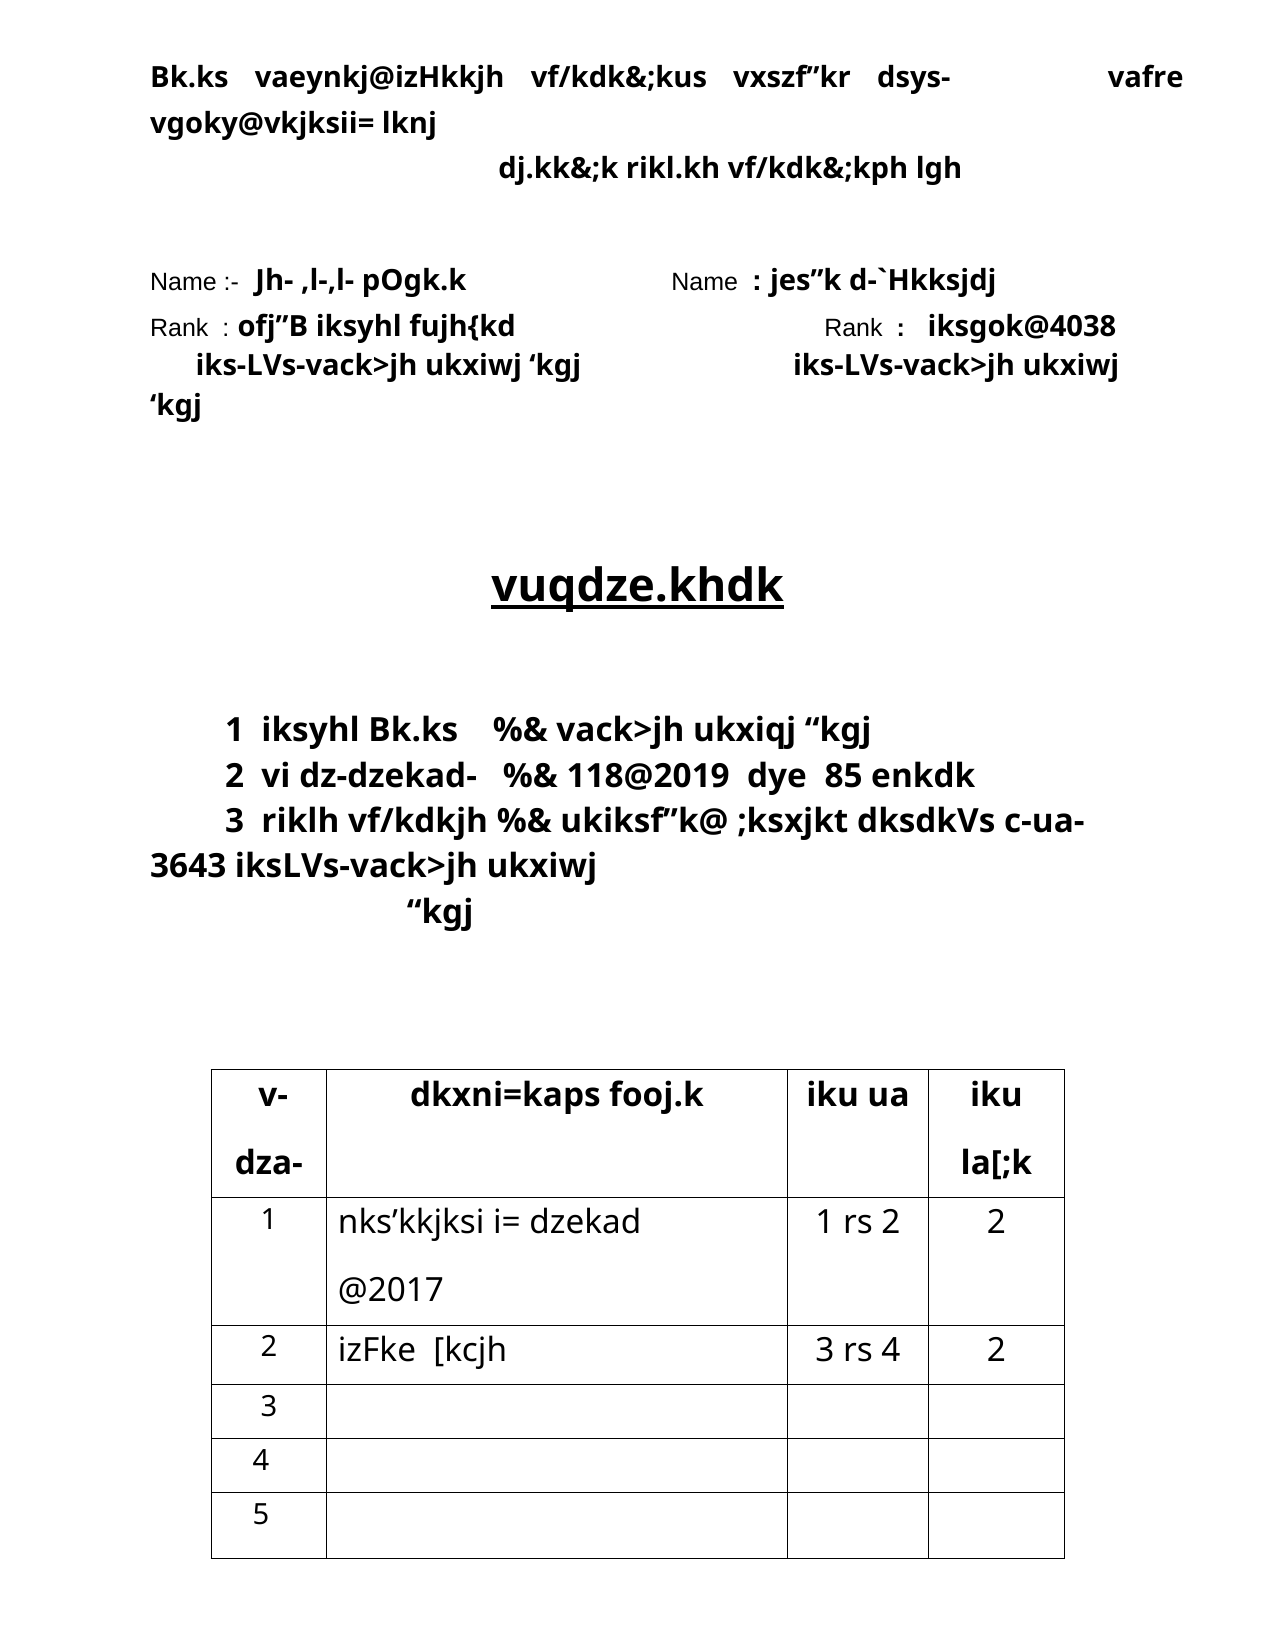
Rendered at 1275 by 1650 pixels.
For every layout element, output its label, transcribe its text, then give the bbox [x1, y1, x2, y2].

text “kgj [150, 888, 1125, 933]
table_cell [788, 1385, 928, 1438]
table_cell 5 [212, 1493, 326, 1558]
table_header iku la[;k [929, 1070, 1064, 1197]
text Bk.ks vaeynkj@izHkkjh vf/kdk&;kus vxszf”kr dsys- vafre vgoky@vkjksii= lknj [150, 56, 1185, 142]
table_cell [788, 1493, 928, 1558]
table_cell [929, 1385, 1064, 1438]
table_cell 2 [212, 1326, 326, 1384]
table_cell nks’kkjksi i= dzekad @2017 [327, 1198, 787, 1325]
table_cell izFke [kcjh [327, 1326, 787, 1384]
table_header iku ua [788, 1070, 928, 1197]
table_cell 3 rs 4 [788, 1326, 928, 1384]
text Rank : ofj”B iksyhl fujh{kd Rank : iksgok@4038 [150, 305, 1125, 344]
text 1 iksyhl Bk.ks %& vack>jh ukxiqj “kgj [150, 706, 1125, 751]
table_cell 2 [929, 1326, 1064, 1384]
table_cell 4 [212, 1439, 326, 1492]
table_header dkxni=kaps fooj.k [327, 1070, 787, 1197]
text Name :- Jh- ,l-,l- pOgk.k Name : jes”k d-`Hkksjdj [150, 259, 1185, 299]
table_header v-dza- [212, 1070, 326, 1197]
table_cell [327, 1439, 787, 1492]
text 2 vi dz-dzekad- %& 118@2019 dye 85 enkdk [150, 751, 1125, 797]
table_cell [327, 1493, 787, 1558]
table_cell 2 [929, 1198, 1064, 1325]
table_cell [929, 1439, 1064, 1492]
table_cell 1 [212, 1198, 326, 1325]
text 3 riklh vf/kdkjh %& ukiksf”k@ ;ksxjkt dksdkVs c-ua- 3643 iksLVs-vack>jh ukxiwj [150, 797, 1125, 888]
text vuqdze.khdk [150, 553, 1125, 615]
table_cell [929, 1493, 1064, 1558]
table_cell [788, 1439, 928, 1492]
text iks-LVs-vack>jh ukxiwj ‘kgj iks-LVs-vack>jh ukxiwj ‘kgj [150, 344, 1125, 424]
table_cell 1 rs 2 [788, 1198, 928, 1325]
text dj.kk&;k rikl.kh vf/kdk&;kph lgh [150, 147, 1185, 187]
table_cell 3 [212, 1385, 326, 1438]
table_cell [327, 1385, 787, 1438]
